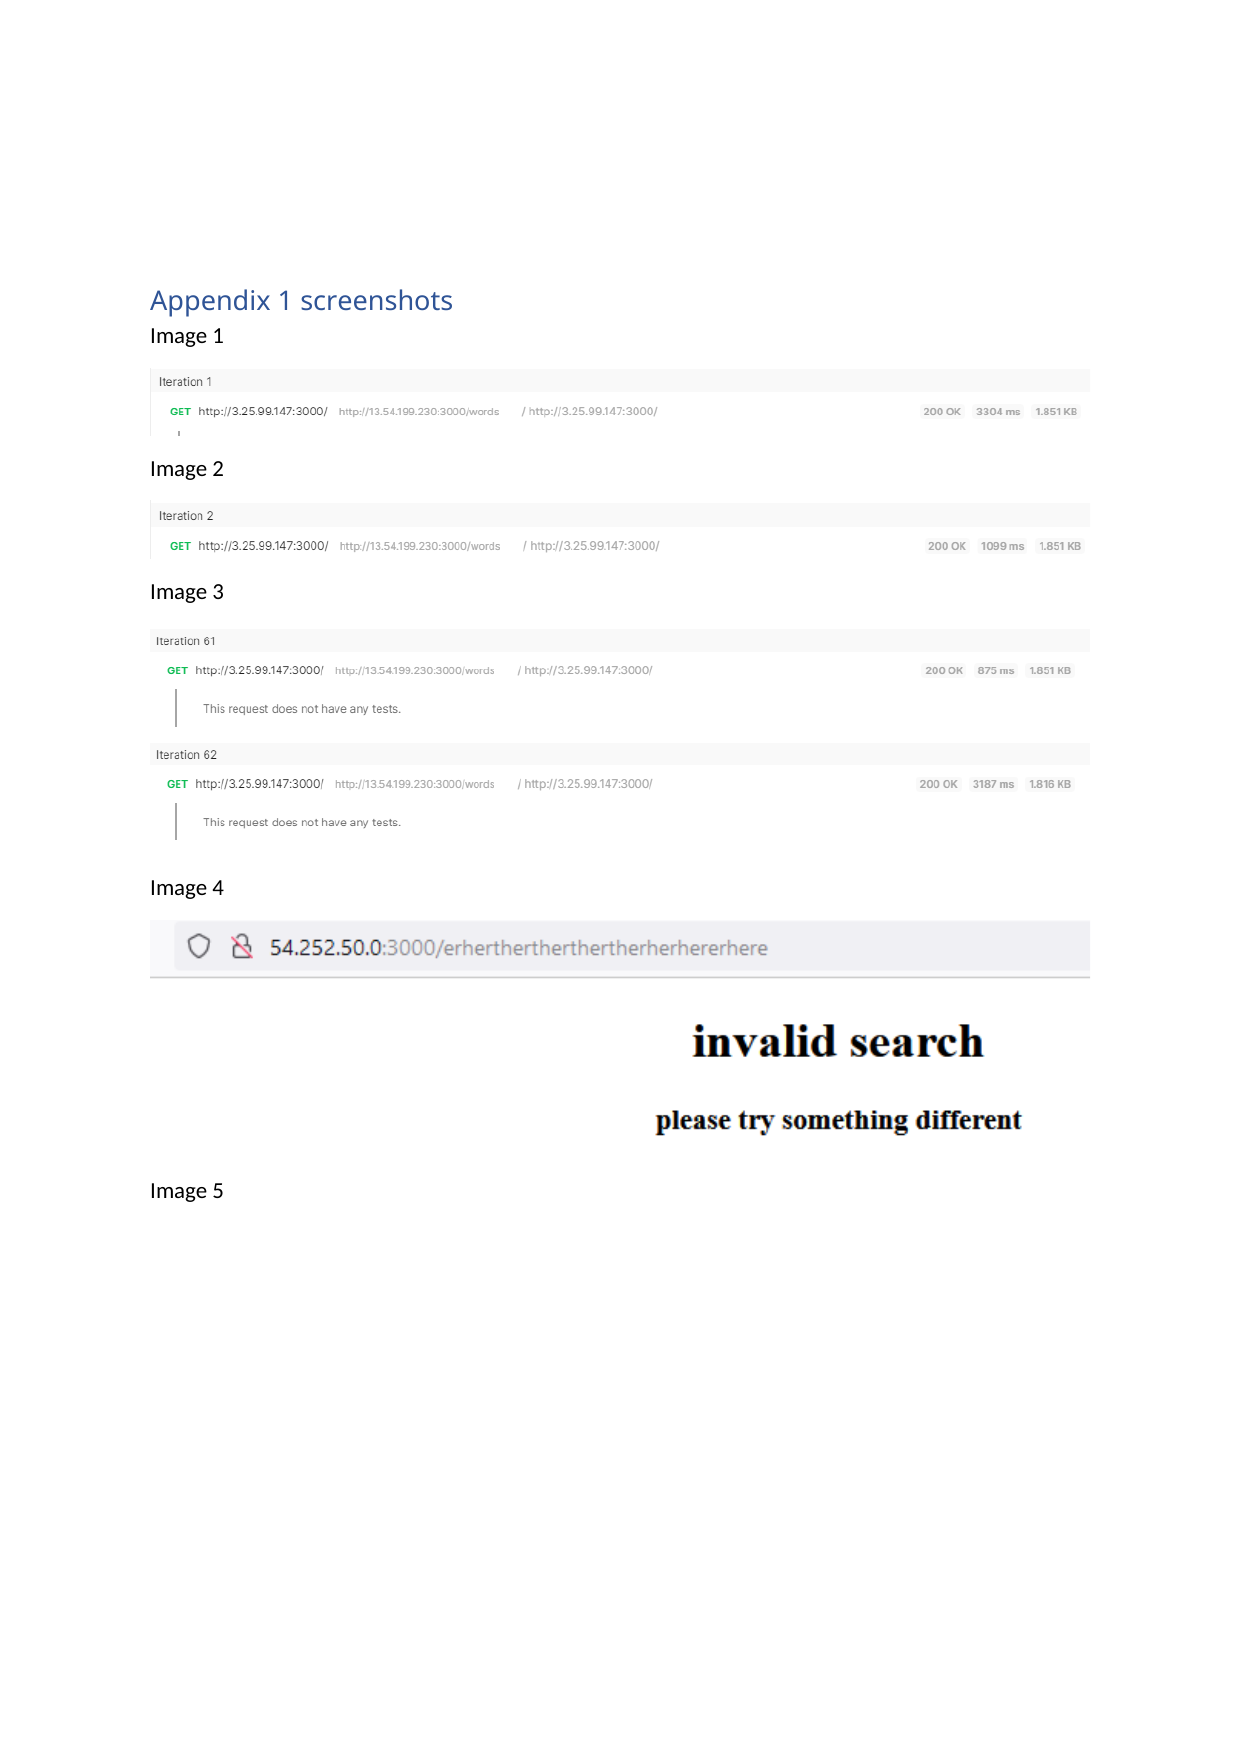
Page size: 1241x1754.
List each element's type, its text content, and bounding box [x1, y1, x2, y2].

picture [150, 500, 1091, 559]
text Image 1 [150, 322, 1090, 350]
text Image 5 [150, 1176, 1090, 1204]
subtitle Appendix 1 screenshots [150, 282, 1090, 319]
picture [150, 368, 1091, 436]
text Image 3 [150, 577, 1090, 605]
picture [150, 623, 1091, 855]
text Image 4 [150, 873, 1090, 901]
text Image 2 [150, 454, 1090, 482]
picture [150, 920, 1091, 1157]
